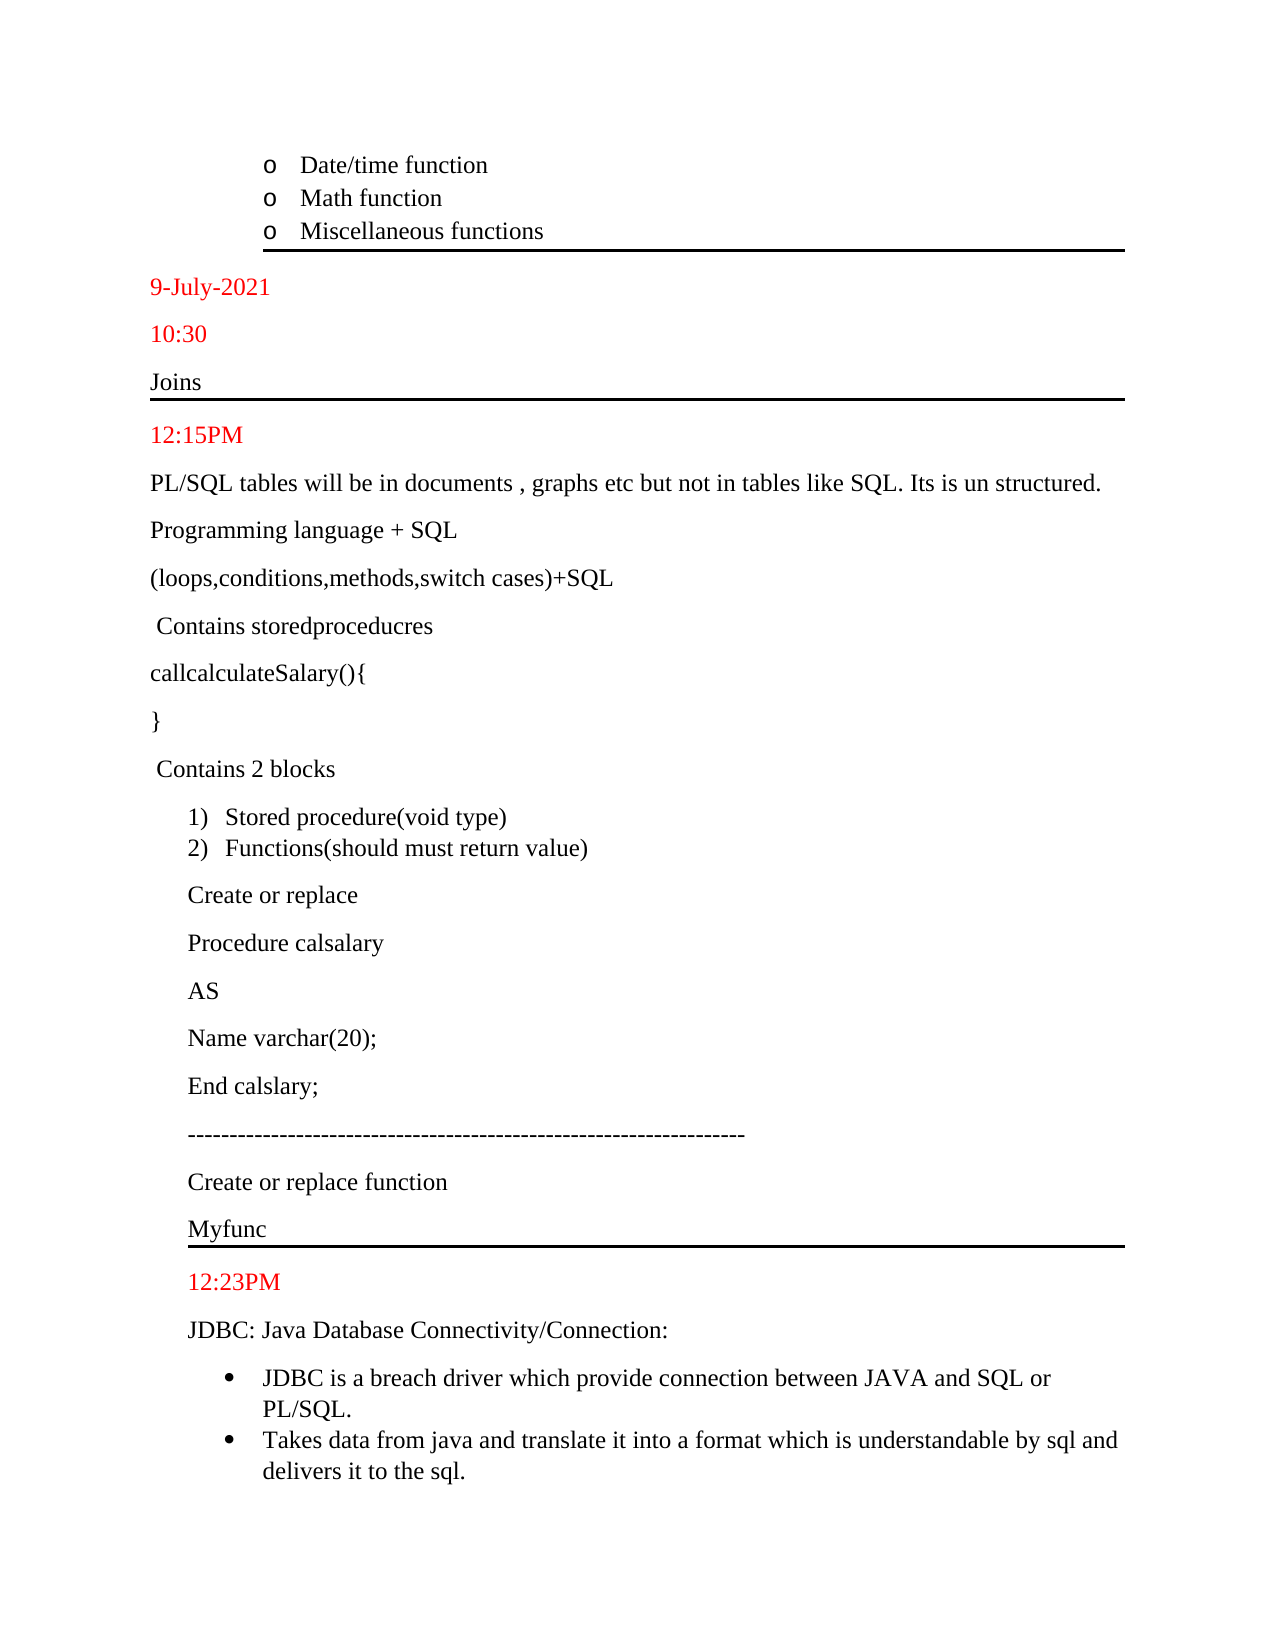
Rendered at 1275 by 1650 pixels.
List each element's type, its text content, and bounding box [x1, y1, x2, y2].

text 10:30 [150, 319, 1125, 348]
text Contains storedproceducres [150, 611, 1125, 639]
text callcalculateSalary(){ [150, 658, 1125, 687]
list Date/time function [262, 150, 1125, 181]
text Joins [150, 367, 1125, 398]
list Takes data from java and translate it into a format which is understandable by sql and delivers it to the sql. [225, 1425, 1125, 1484]
text 9-July-2021 [150, 272, 1125, 300]
text Contains 2 blocks [150, 754, 1125, 783]
text Programming language + SQL [150, 515, 1125, 544]
text End calslary; [187, 1071, 1125, 1100]
text Myfunc [187, 1214, 1125, 1248]
text Create or replace function [187, 1167, 1125, 1195]
text ------------------------------------------------------------------- [187, 1119, 1125, 1148]
text (loops,conditions,methods,switch cases)+SQL [150, 563, 1125, 592]
text Create or replace [187, 880, 1125, 909]
list Functions(should must return value) [187, 833, 1125, 861]
text 12:23PM [187, 1267, 1125, 1296]
list JDBC is a breach driver which provide connection between JAVA and SQL or PL/SQL. [225, 1363, 1125, 1422]
text Name varchar(20); [187, 1023, 1125, 1052]
text PL/SQL tables will be in documents , graphs etc but not in tables like SQL. Its is un structured. [150, 468, 1125, 496]
text Procedure calsalary [187, 928, 1125, 957]
text AS [187, 976, 1125, 1004]
list Miscellaneous functions [262, 216, 1125, 252]
text } [150, 706, 1125, 735]
list Stored procedure(void type) [187, 802, 1125, 830]
list Math function [262, 183, 1125, 214]
text JDBC: Java Database Connectivity/Connection: [187, 1315, 1125, 1344]
text 12:15PM [150, 420, 1125, 449]
